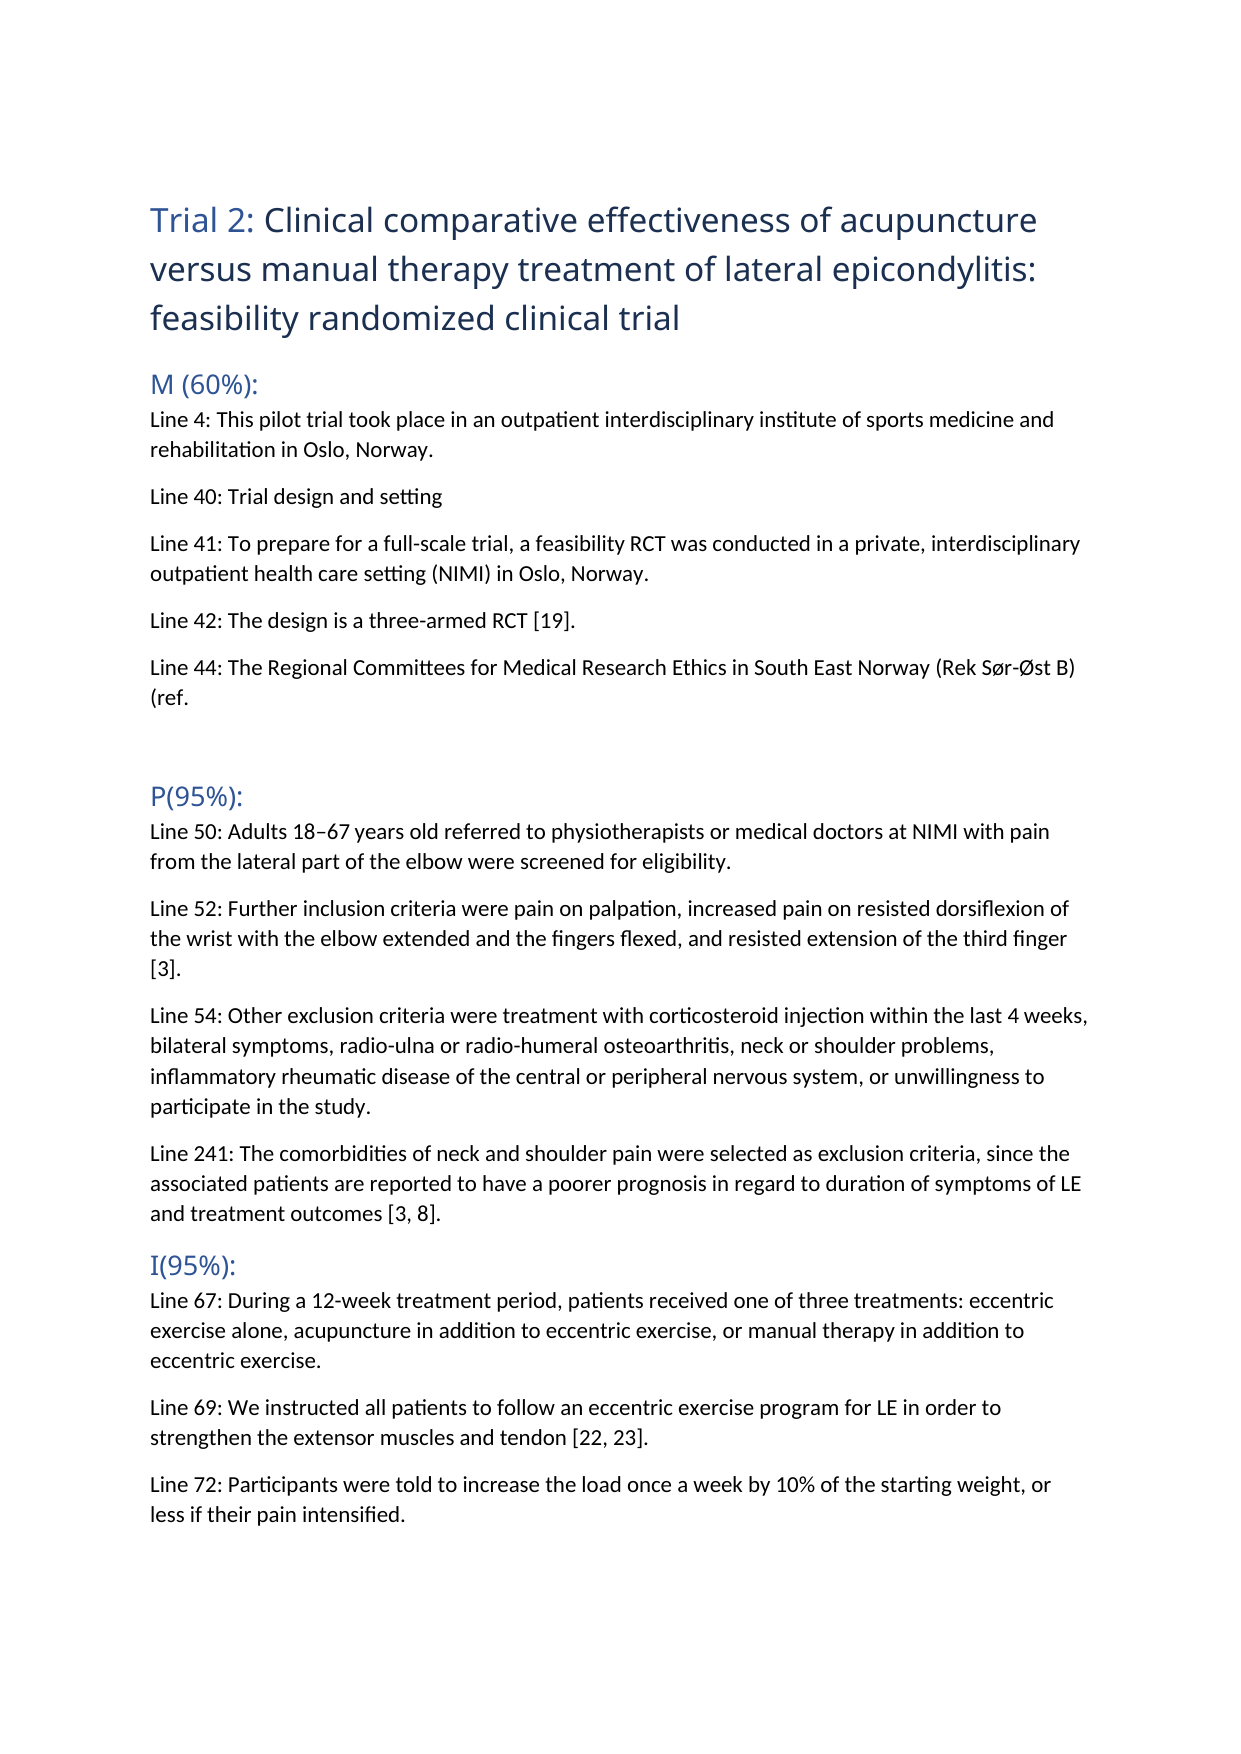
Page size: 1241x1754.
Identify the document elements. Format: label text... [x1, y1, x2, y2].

text Line 50: Adults 18–67 years old referred to physiotherapists or medical doctors at NIMI with pain from the lateral part of the elbow were screened for eligibility. [150, 817, 1090, 875]
text Line 42: The design is a three-armed RCT [19]. [150, 606, 1090, 634]
text Line 41: To prepare for a full-scale trial, a feasibility RCT was conducted in a private, interdisciplinary outpatient health care setting (NIMI) in Oslo, Norway. [150, 529, 1090, 588]
text Line 52: Further inclusion criteria were pain on palpation, increased pain on resisted dorsiflexion of the wrist with the elbow extended and the fingers flexed, and resisted extension of the third finger [3]. [150, 894, 1090, 983]
text Line 67: During a 12-week treatment period, patients received one of three treatments: eccentric exercise alone, acupuncture in addition to eccentric exercise, or manual therapy in addition to eccentric exercise. [150, 1286, 1090, 1374]
text Line 69: We instructed all patients to follow an eccentric exercise program for LE in order to strengthen the extensor muscles and tendon [22, 23]. [150, 1393, 1090, 1452]
subtitle P(95%): [150, 777, 1090, 814]
text Line 4: This pilot trial took place in an outpatient interdisciplinary institute of sports medicine and rehabilitation in Oslo, Norway. [150, 405, 1090, 464]
text Line 40: Trial design and setting [150, 482, 1090, 511]
text Line 241: The comorbidities of neck and shoulder pain were selected as exclusion criteria, since the associated patients are reported to have a poorer prognosis in regard to duration of symptoms of LE and treatment outcomes [3, 8]. [150, 1139, 1090, 1227]
subtitle I(95%): [150, 1246, 1090, 1283]
subtitle M (60%): [150, 366, 1090, 402]
text Line 54: Other exclusion criteria were treatment with corticosteroid injection within the last 4 weeks, bilateral symptoms, radio-ulna or radio-humeral osteoarthritis, neck or shoulder problems, inflammatory rheumatic disease of the central or peripheral nervous system, or unwillingness to participate in the study. [150, 1001, 1090, 1120]
text Line 72: Participants were told to increase the load once a week by 10% of the starting weight, or less if their pain intensified. [150, 1470, 1090, 1529]
subtitle Trial 2: Clinical comparative effectiveness of acupuncture versus manual therapy treatment of lateral epicondylitis: feasibility randomized clinical trial [150, 197, 1090, 340]
text Line 44: The Regional Committees for Medical Research Ethics in South East Norway (Rek Sør-Øst B) (ref. [150, 653, 1090, 712]
